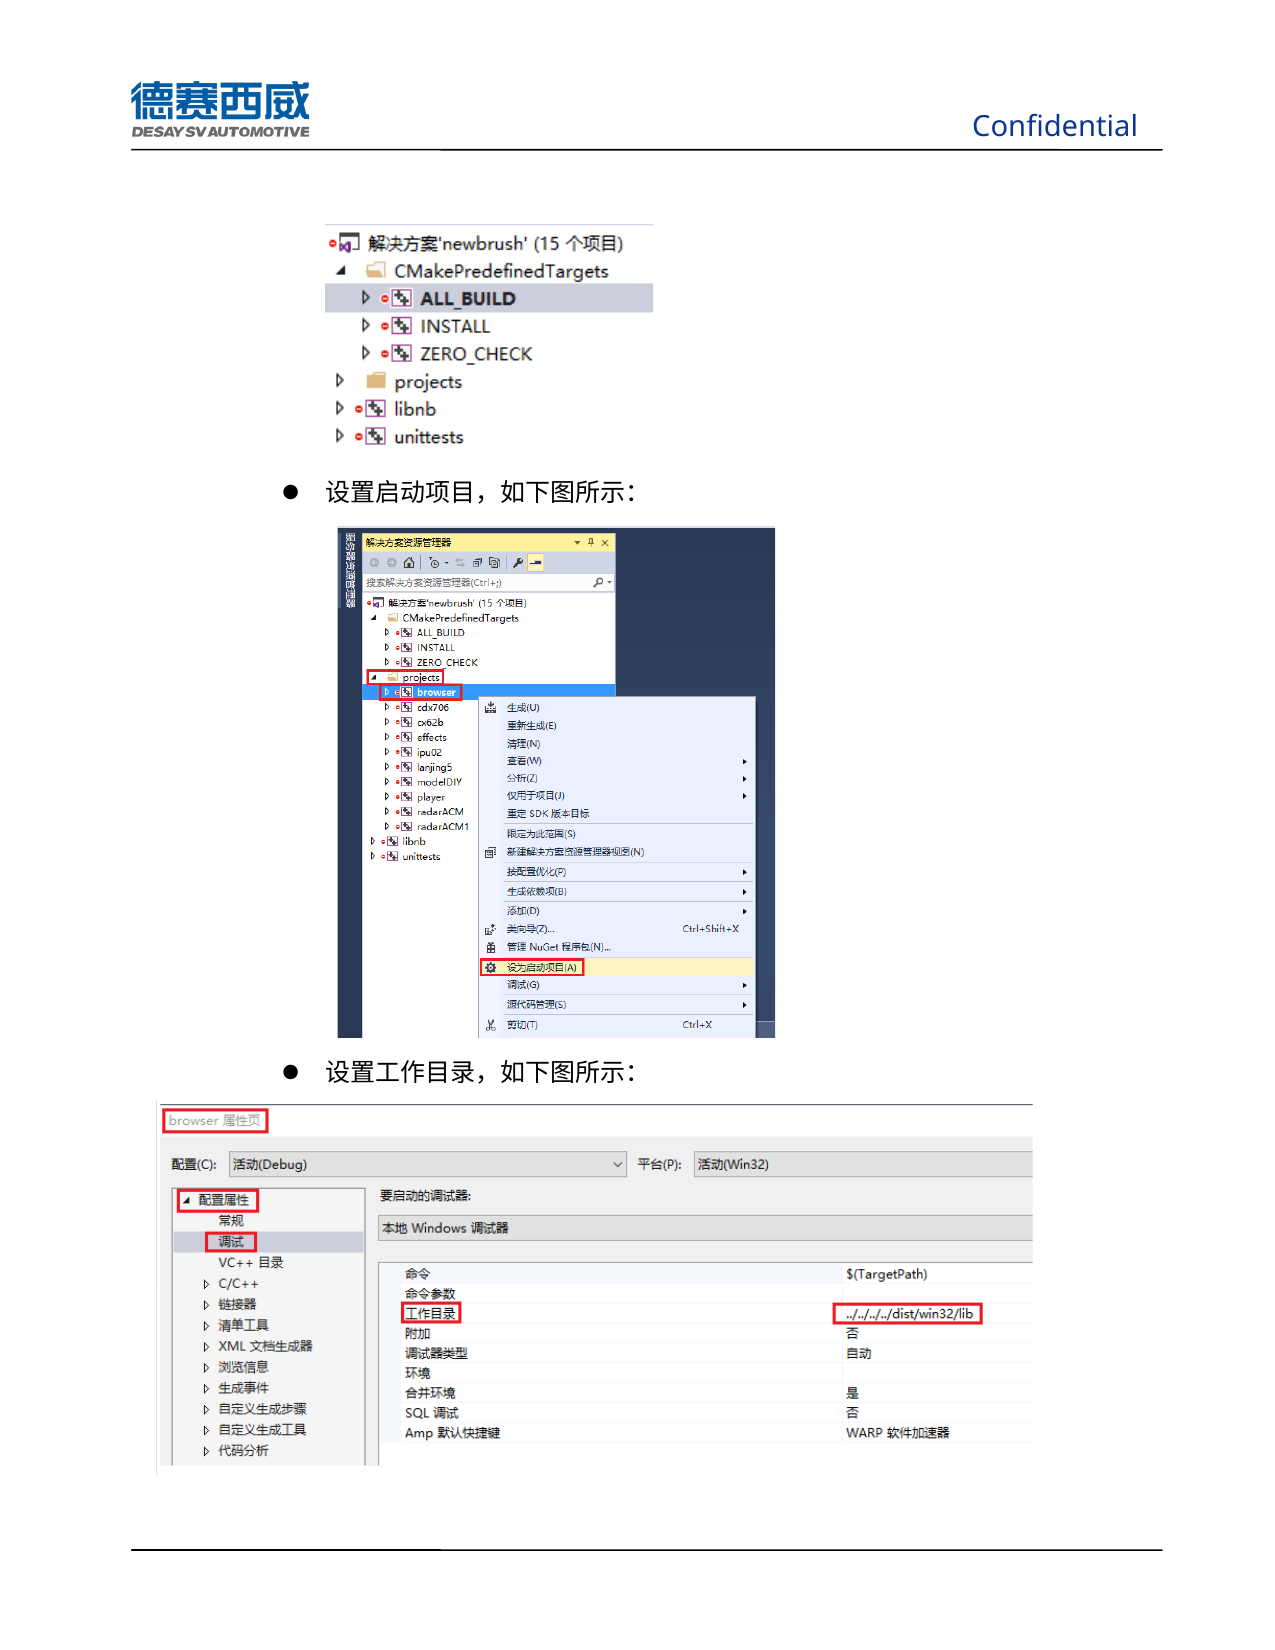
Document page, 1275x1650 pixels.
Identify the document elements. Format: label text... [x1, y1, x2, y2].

picture [131, 81, 310, 137]
picture [156, 1100, 1038, 1476]
list 设置启动项目，如下图所示： [281, 472, 1162, 508]
picture [325, 224, 654, 458]
picture [337, 526, 775, 1038]
list 设置工作目录，如下图所示： [281, 1053, 1162, 1089]
